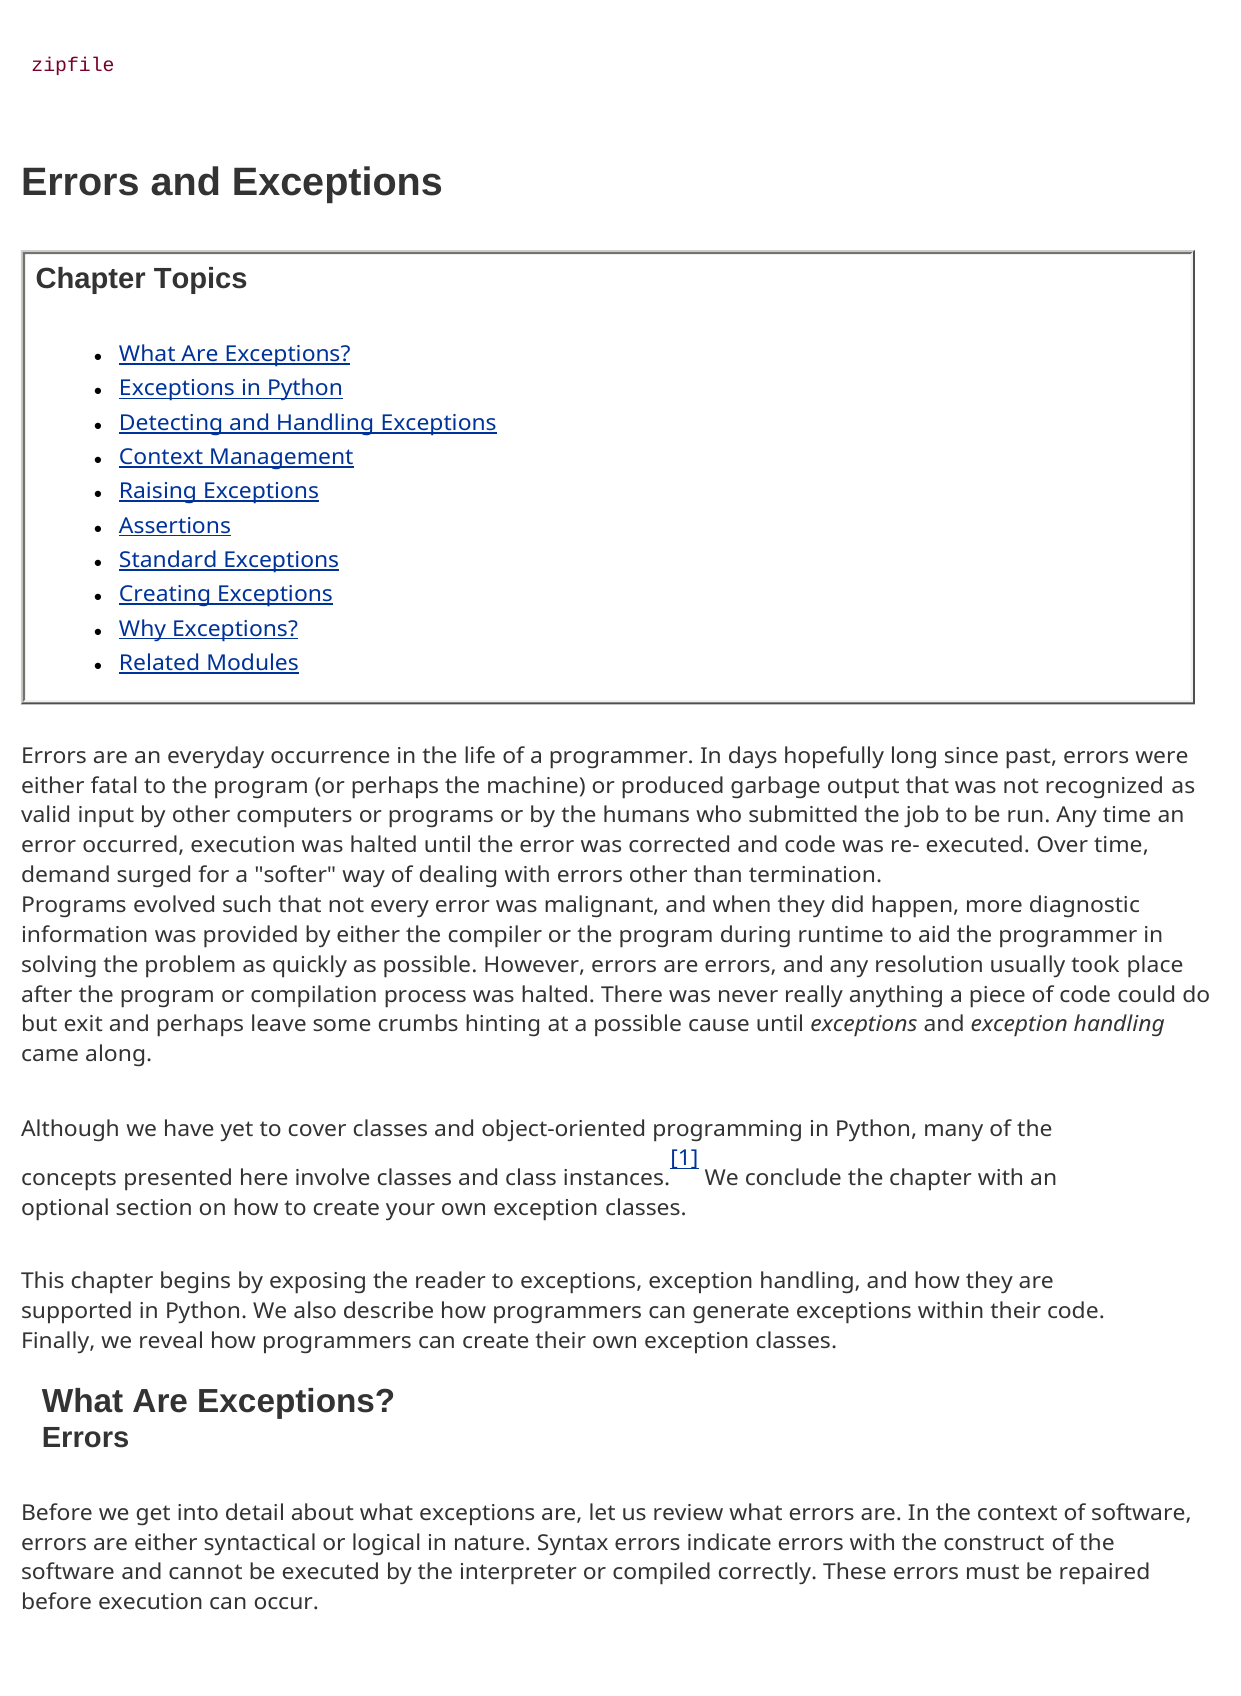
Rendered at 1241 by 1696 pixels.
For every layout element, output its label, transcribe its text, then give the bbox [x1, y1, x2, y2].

subtitle Errors [4, 1420, 1232, 1453]
subtitle What Are Exceptions? [4, 1382, 1232, 1420]
text Although we have yet to cover classes and object-oriented programming in Python, many of the concepts presented here involve classes and class instances.[1] We conclude the chapter with an optional section on how to create your own exception classes. [21, 1113, 1123, 1222]
text This chapter begins by exposing the reader to exceptions, exception handling, and how they are supported in Python. We also describe how programmers can generate exceptions within their code. Finally, we reveal how programmers can create their own exception classes. [21, 1265, 1158, 1355]
subtitle Errors and Exceptions [21, 158, 1232, 204]
text zipfile [31, 56, 1232, 75]
text Programs evolved such that not every error was malignant, and when they did happen, more diagnostic information was provided by either the compiler or the program during runtime to aid the programmer in solving the problem as quickly as possible. However, errors are errors, and any resolution usually took place after the program or compilation process was halted. There was never really anything a piece of code could do but exit and perhaps leave some crumbs hinting at a possible cause until exceptions and exception handling came along. [21, 889, 1212, 1068]
text Before we get into detail about what exceptions are, let us review what errors are. In the context of software, errors are either syntactical or logical in nature. Syntax errors indicate errors with the construct of the software and cannot be executed by the interpreter or compiled correctly. These errors must be repaired before execution can occur. [21, 1497, 1196, 1616]
text Errors are an everyday occurrence in the life of a programmer. In days hopefully long since past, errors were either fatal to the program (or perhaps the machine) or produced garbage output that was not recognized as valid input by other computers or programs or by the humans who submitted the job to be run. Any time an error occurred, execution was halted until the error was corrected and code was re- executed. Over time, demand surged for a "softer" way of dealing with errors other than termination. [21, 740, 1205, 889]
